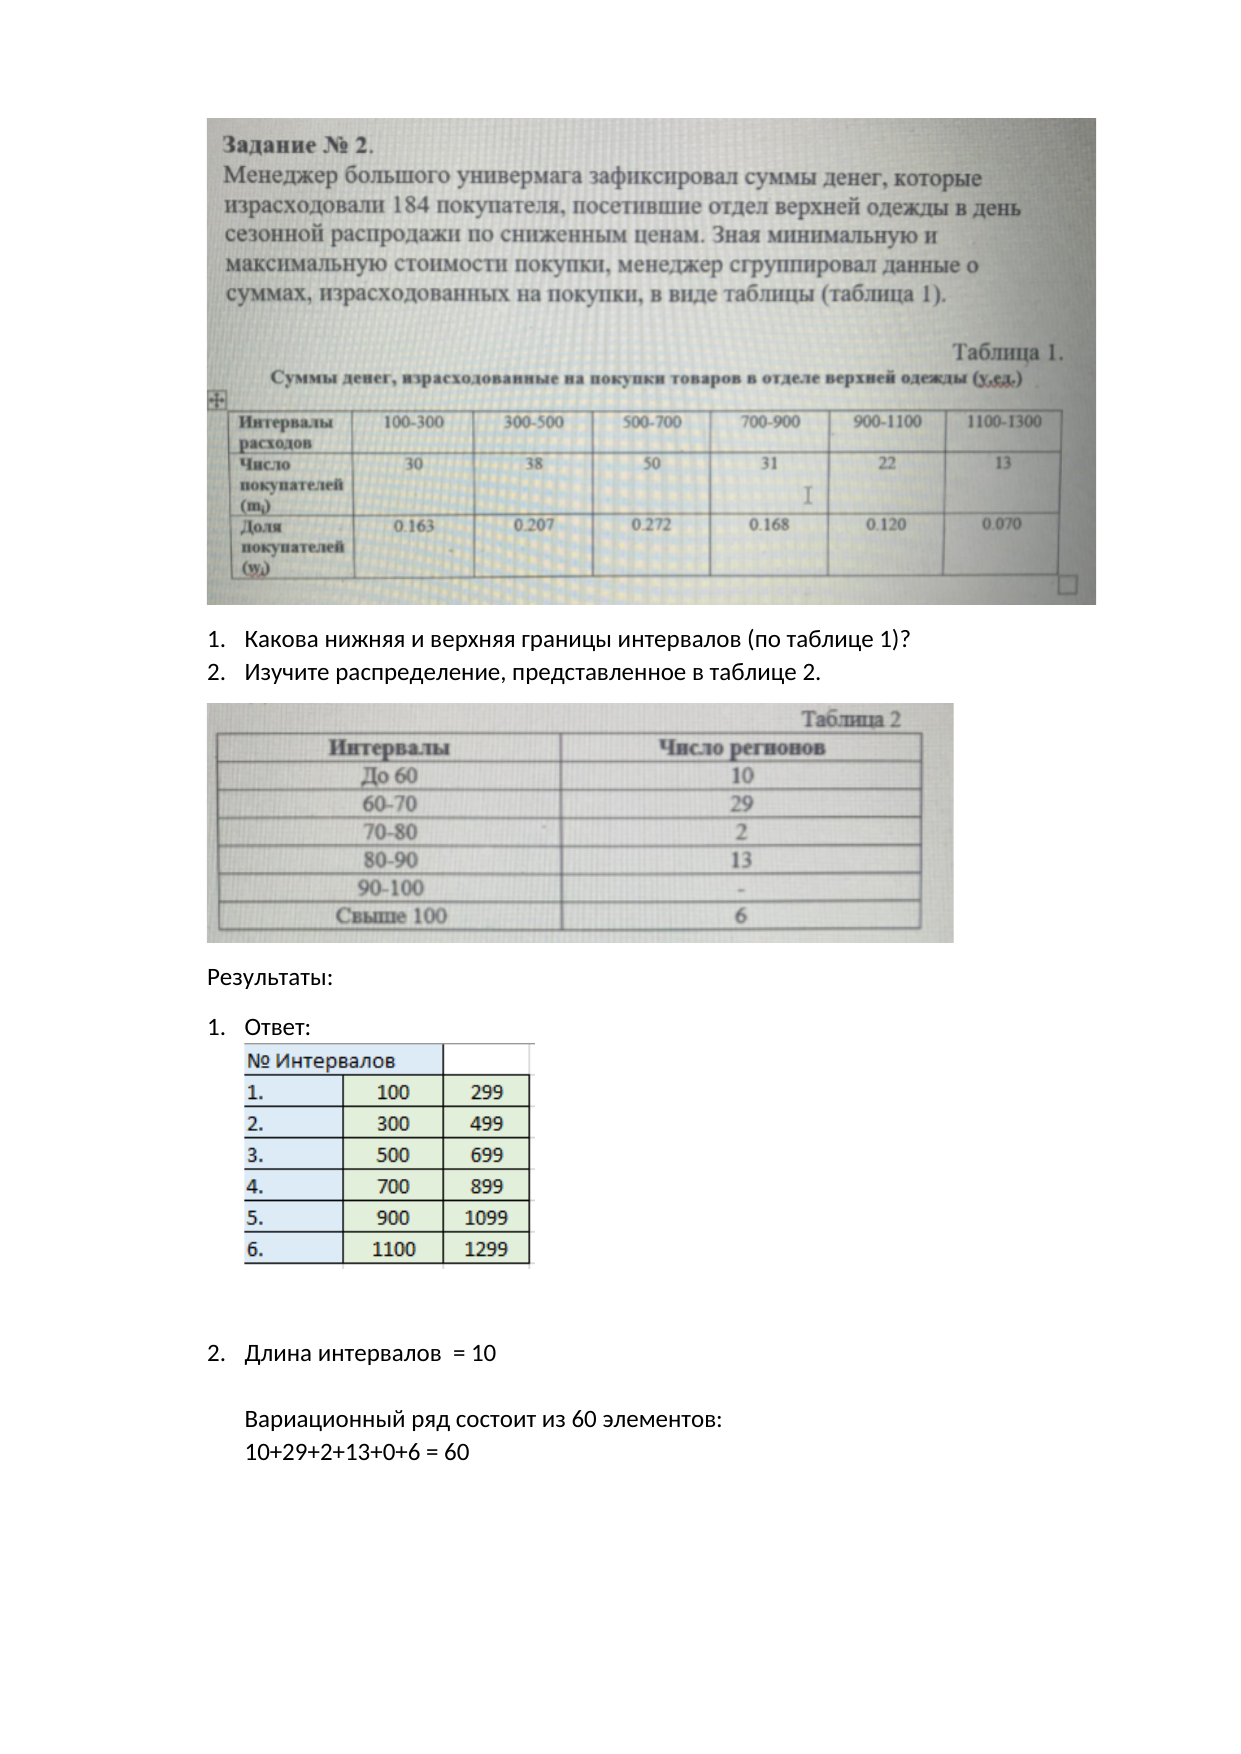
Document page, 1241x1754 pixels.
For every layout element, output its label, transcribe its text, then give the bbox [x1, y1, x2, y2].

list Какова нижняя и верхняя границы интервалов (по таблице 1)? [207, 623, 1152, 654]
picture [206, 118, 1097, 605]
list 10+29+2+13+0+6 = 60 [244, 1436, 1152, 1466]
list Вариационный ряд состоит из 60 элементов: [244, 1403, 1152, 1433]
picture [244, 1043, 535, 1269]
text Результаты: [207, 961, 1152, 992]
list Ответ: [207, 1011, 1152, 1041]
list Длина интервалов = 10 [207, 1337, 1152, 1368]
list Изучите распределение, представленное в таблице 2. [207, 656, 1152, 687]
picture [206, 703, 954, 943]
